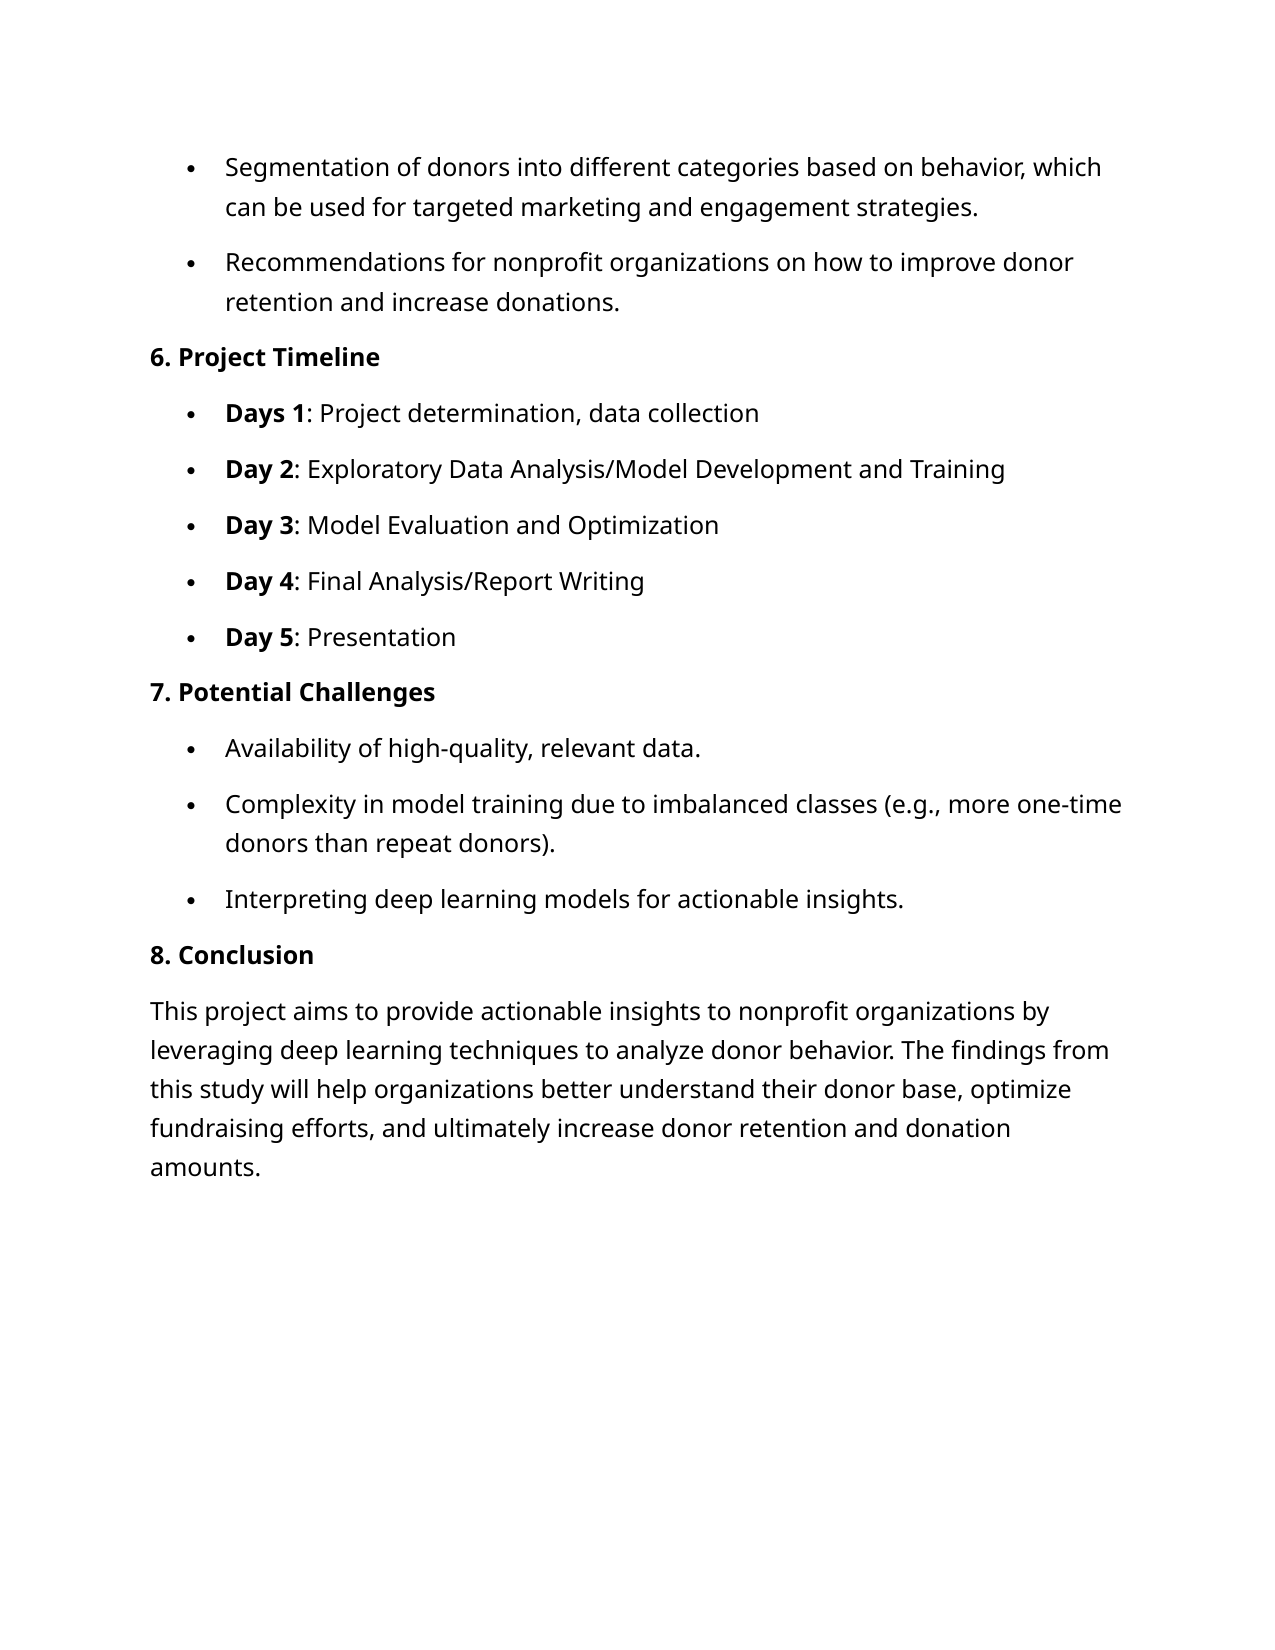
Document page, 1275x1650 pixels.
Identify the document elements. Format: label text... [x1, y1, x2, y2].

list Day 2: Exploratory Data Analysis/Model Development and Training [187, 452, 1125, 486]
list Interpreting deep learning models for actionable insights. [187, 882, 1125, 916]
text 8. Conclusion [150, 937, 1125, 972]
list Day 3: Model Evaluation and Optimization [187, 507, 1125, 542]
list Days 1: Project determination, data collection [187, 396, 1125, 430]
text 6. Project Timeline [150, 340, 1125, 374]
list Recommendations for nonprofit organizations on how to improve donor retention and increase donations. [187, 245, 1125, 318]
list Segmentation of donors into different categories based on behavior, which can be used for targeted marketing and engagement strategies. [187, 150, 1125, 223]
text This project aims to provide actionable insights to nonprofit organizations by leveraging deep learning techniques to analyze donor behavior. The findings from this study will help organizations better understand their donor base, optimize fundraising efforts, and ultimately increase donor retention and donation amounts. [150, 993, 1125, 1184]
list Availability of high-quality, relevant data. [187, 731, 1125, 765]
text 7. Potential Challenges [150, 675, 1125, 709]
list Day 4: Final Analysis/Report Writing [187, 563, 1125, 597]
list Complexity in model training due to imbalanced classes (e.g., more one-time donors than repeat donors). [187, 787, 1125, 860]
list Day 5: Presentation [187, 619, 1125, 653]
